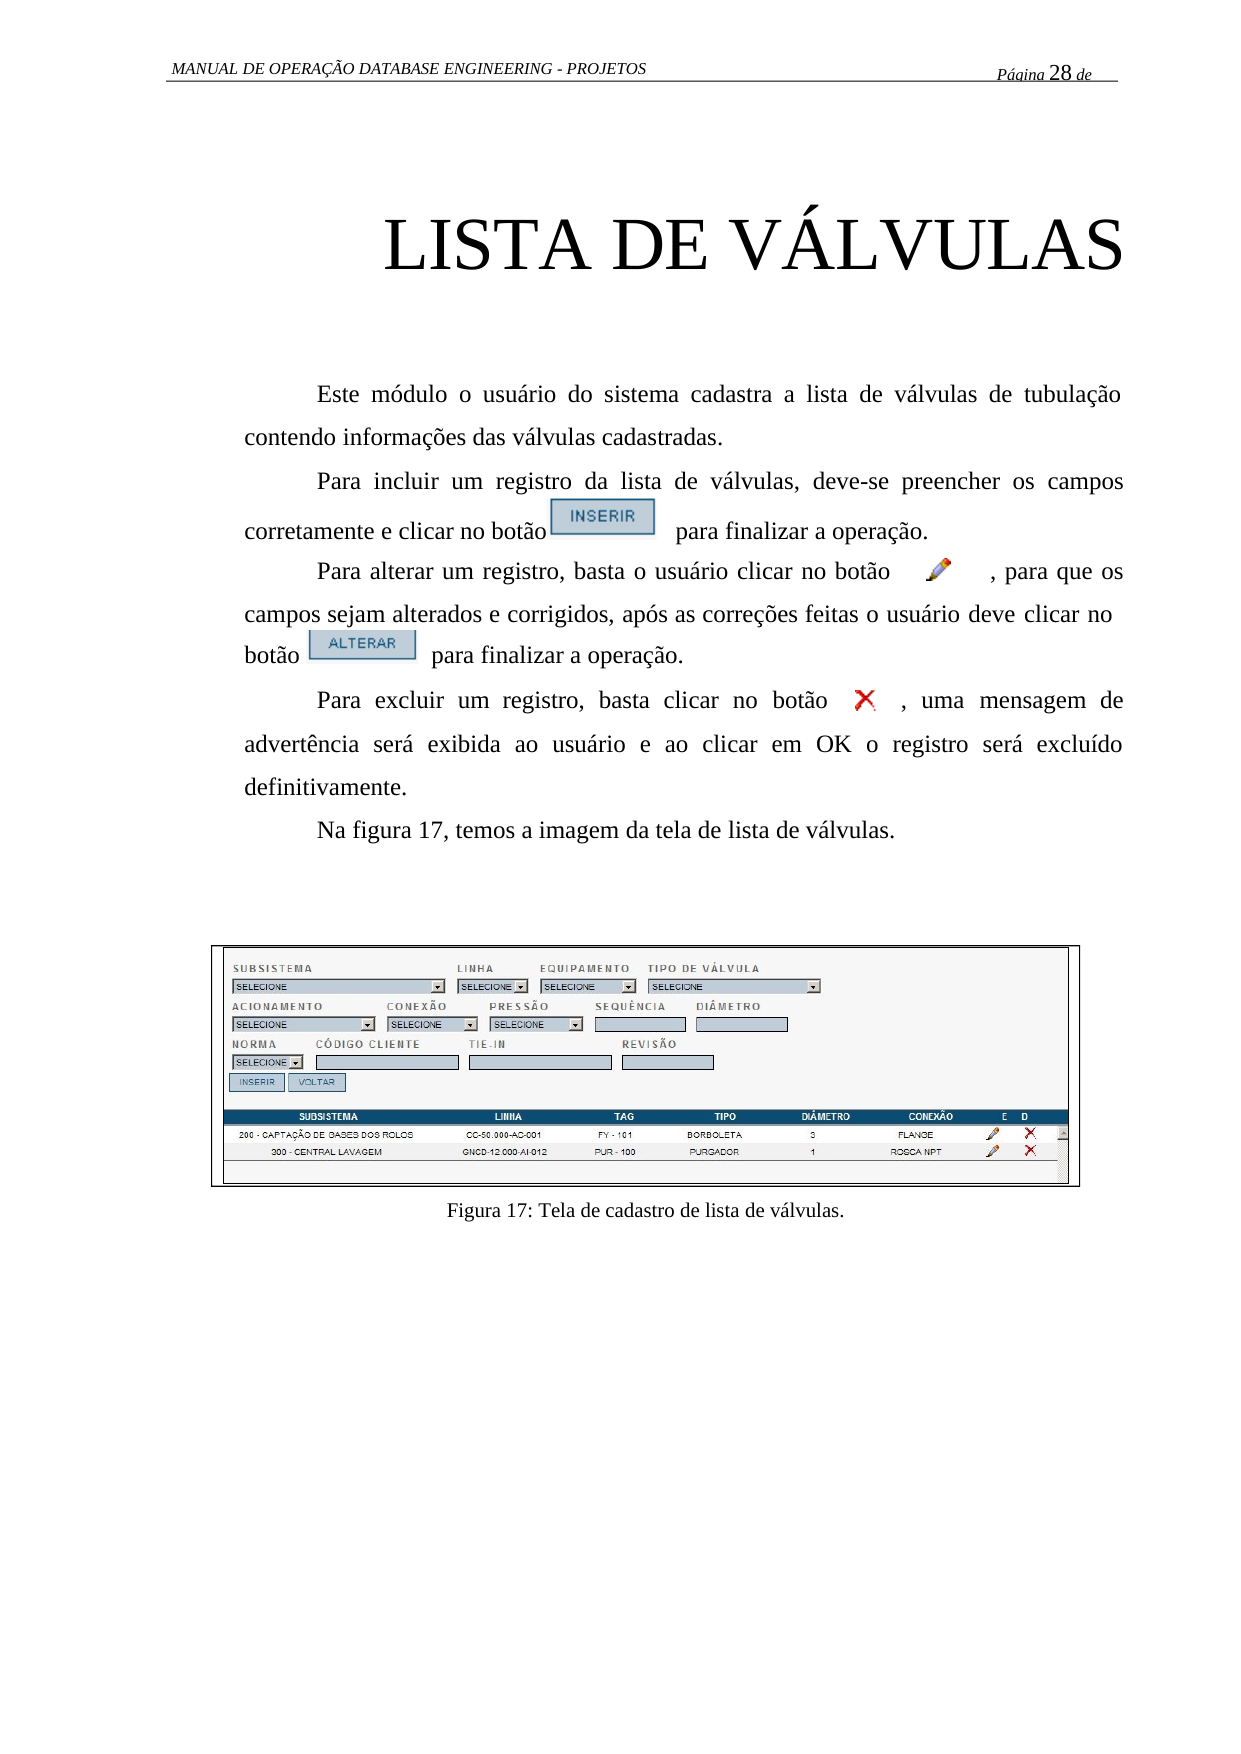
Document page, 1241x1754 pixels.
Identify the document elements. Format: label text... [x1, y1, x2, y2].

text Para incluir um registro da lista de válvulas, deve-se preencher os campos corretamente e clicar no botão para finalizar a operação. [244, 466, 1124, 544]
picture [926, 558, 951, 581]
picture [224, 948, 1068, 1183]
text botão para finalizar a operação. [244, 631, 1203, 671]
text Este módulo o usuário do sistema cadastra a lista de válvulas de tubulação contendo informações das válvulas cadastradas. [244, 379, 1123, 451]
picture [546, 494, 660, 540]
text Figura 17: Tela de cadastro de lista de válvulas. [447, 954, 1203, 1222]
text Para excluir um registro, basta clicar no botão , uma mensagem de advertência será exibida ao usuário e ao clicar em OK o registro será excluído definitivamente. [244, 686, 1124, 801]
picture [305, 630, 419, 664]
subtitle LISTA DE VÁLVULAS [343, 199, 1168, 286]
text Para alterar um registro, basta o usuário clicar no botão , para que os campos sejam alterados e corrigidos, após as correções feitas o usuário deve clicar no [244, 547, 1124, 631]
text Na figura 17, temos a imagem da tela de lista de válvulas. [317, 815, 1203, 844]
